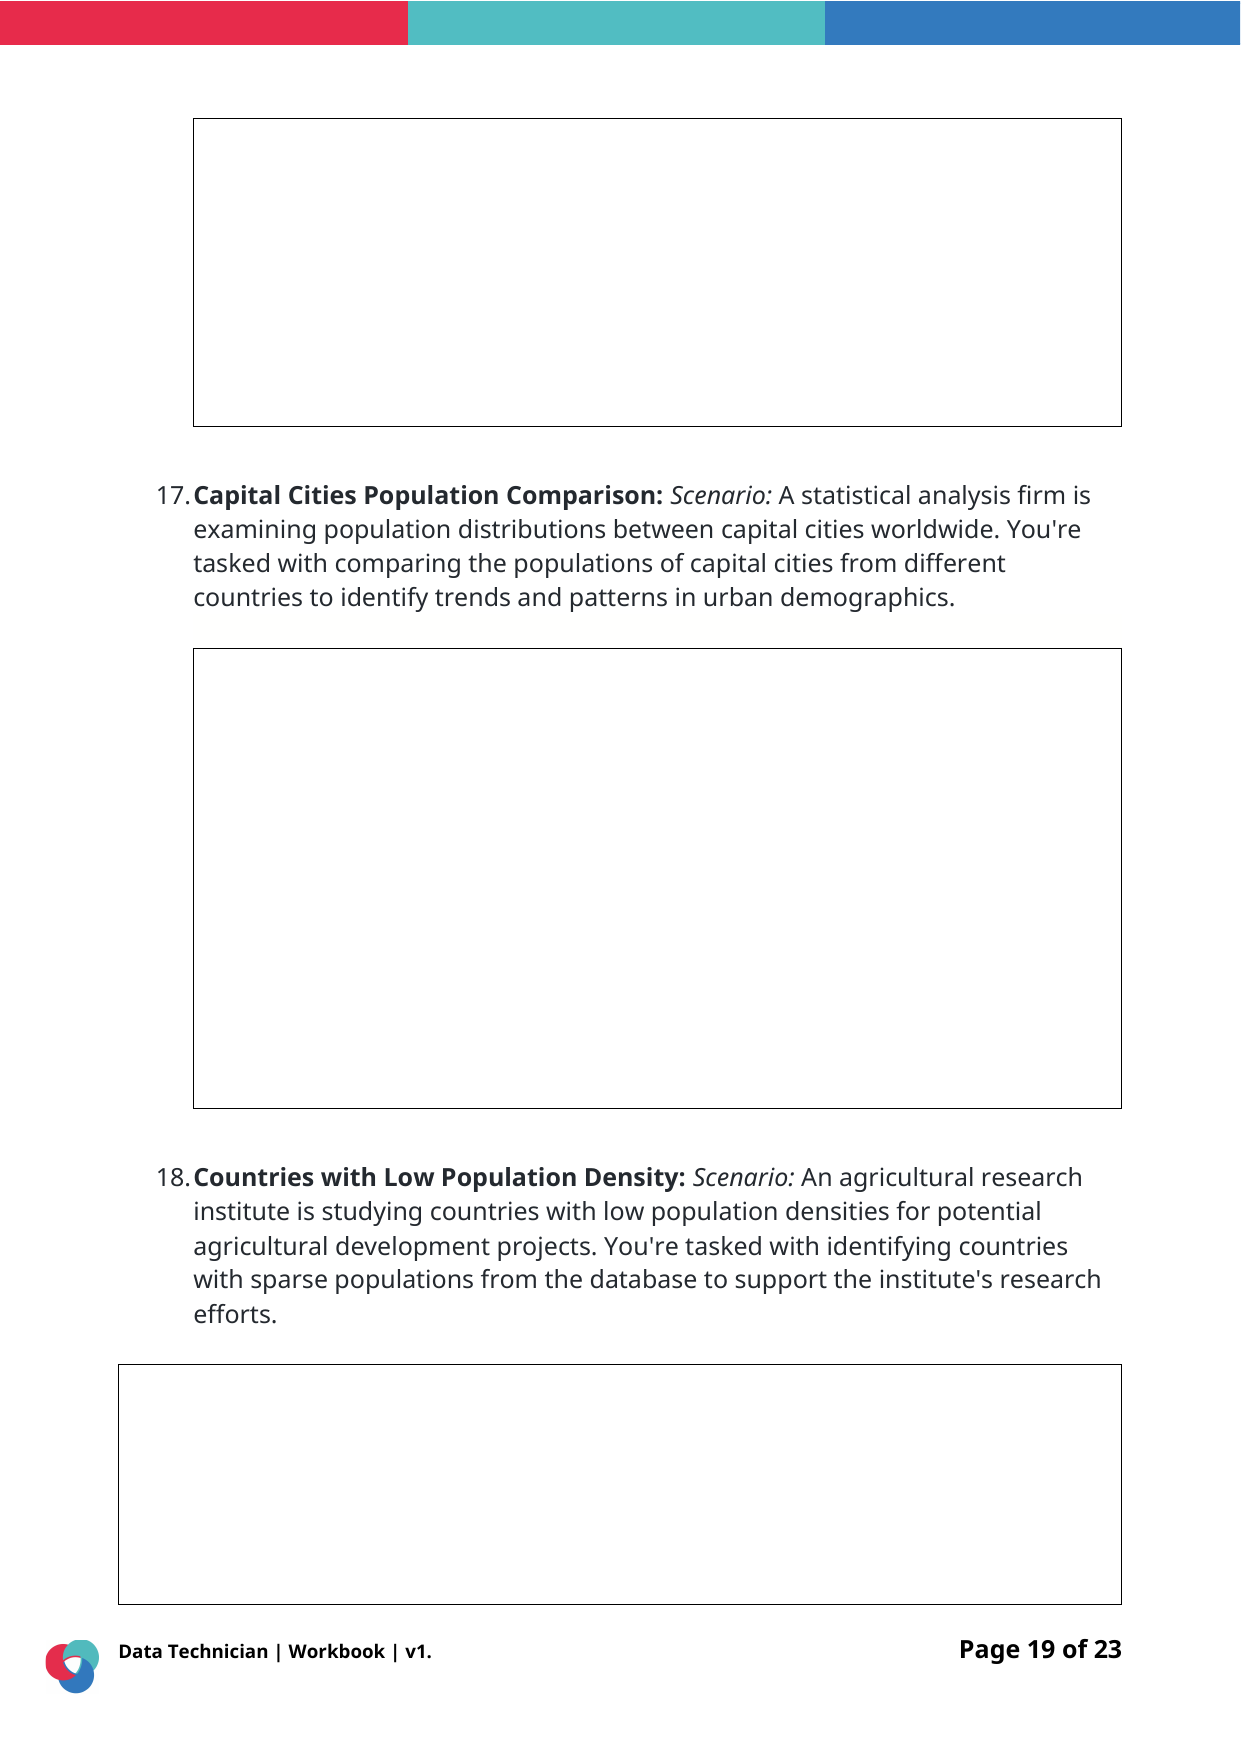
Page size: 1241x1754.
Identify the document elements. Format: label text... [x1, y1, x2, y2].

list Countries with Low Population Density: Scenario: An agricultural research institute is studying countries with low population densities for potential agricultural development projects. You're tasked with identifying countries with sparse populations from the database to support the institute's research efforts. [156, 1160, 1122, 1330]
table_header [194, 119, 1121, 426]
table_header [194, 649, 1121, 1108]
picture [45, 1640, 100, 1694]
table_header [119, 1365, 1121, 1604]
list Capital Cities Population Comparison: Scenario: A statistical analysis firm is examining population distributions between capital cities worldwide. You're tasked with comparing the populations of capital cities from different countries to identify trends and patterns in urban demographics. [156, 477, 1122, 614]
